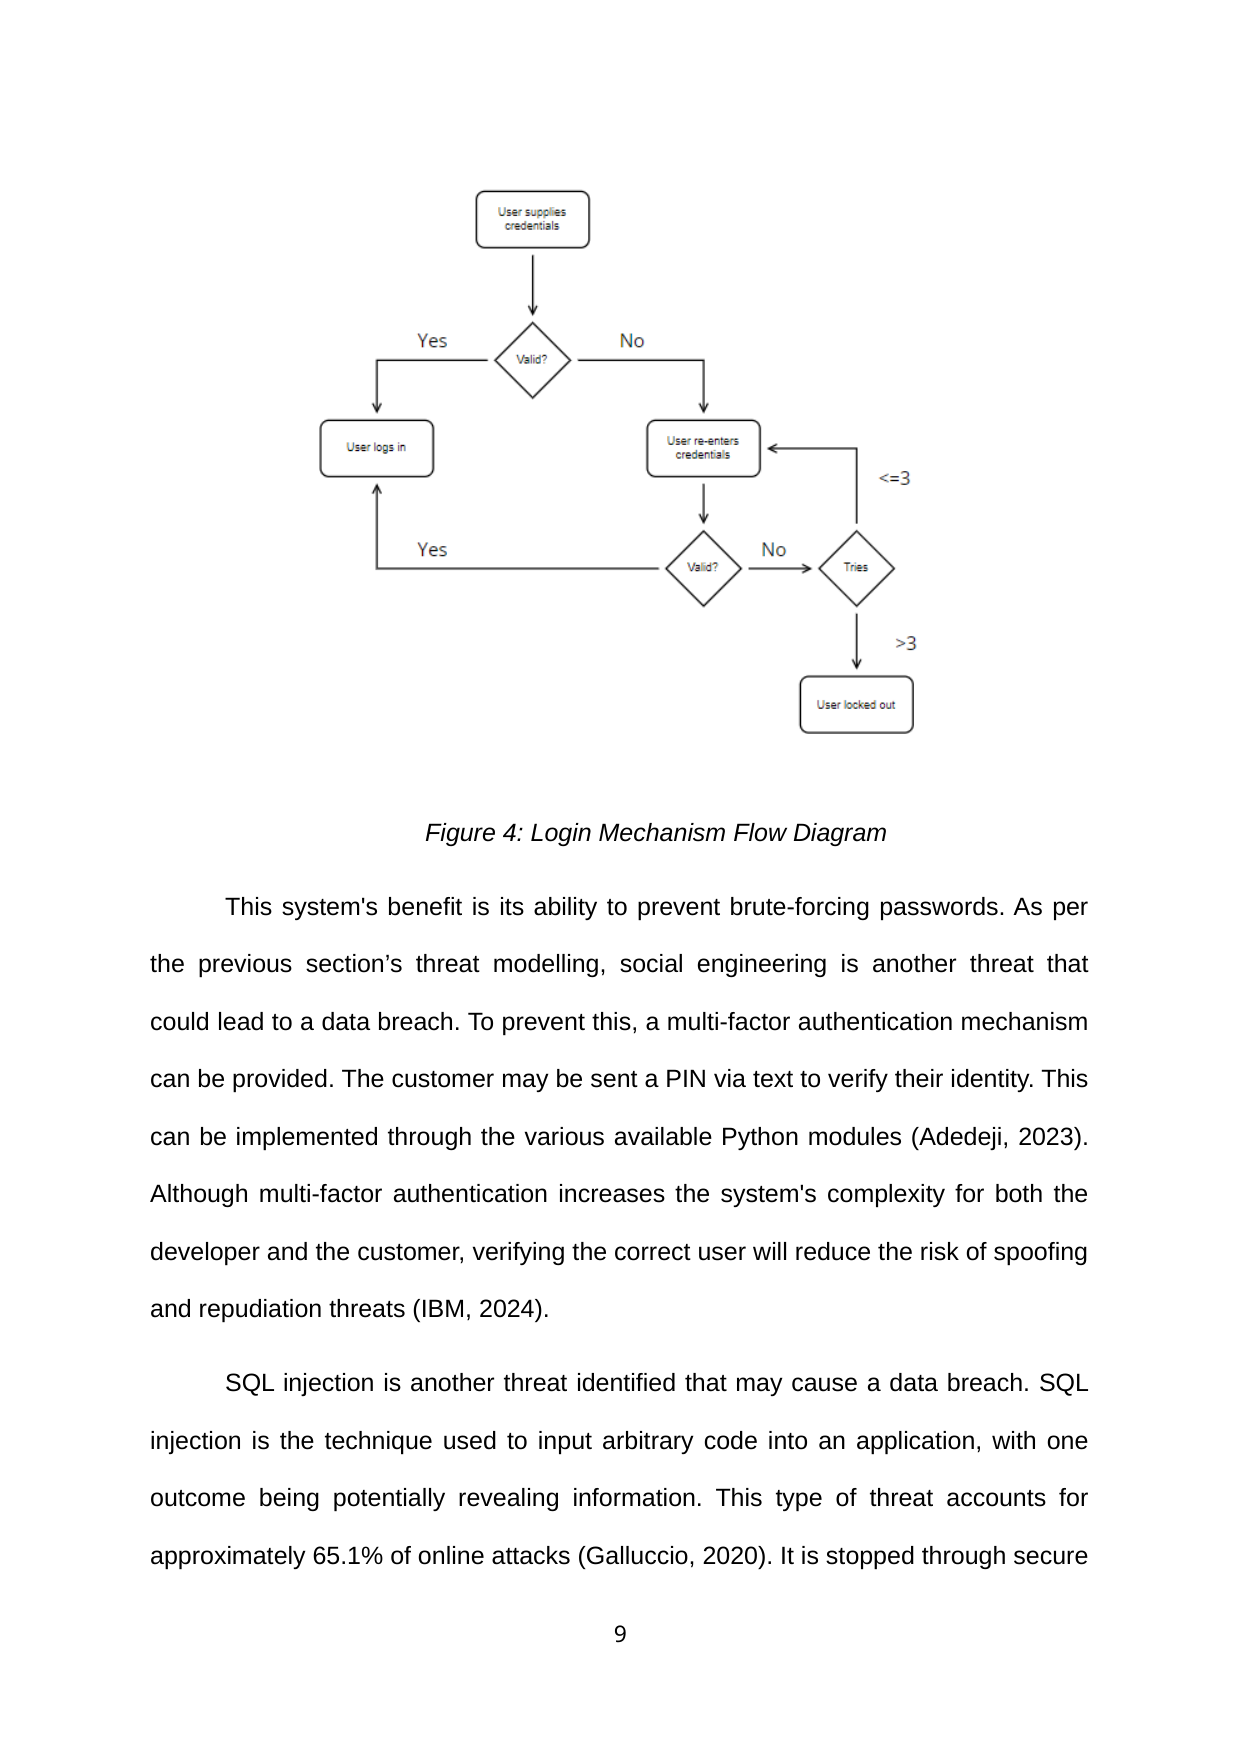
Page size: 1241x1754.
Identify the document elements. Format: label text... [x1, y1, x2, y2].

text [150, 1368, 1090, 1569]
text This system's benefit is its ability to prevent brute-forcing passwords. As per the previous section’s threat modelling, social engineering is another threat that could lead to a data breach. To prevent this, a multi-factor authentication mechanism can be provided. The customer may be sent a PIN via text to verify their identity. This can be implemented through the various available Python modules (Adedeji, 2023). Although multi-factor authentication increases the system's complexity for both the developer and the customer, verifying the correct user will reduce the risk of spoofing and repudiation threats (IBM, 2024). [150, 892, 1090, 1323]
picture [303, 151, 949, 779]
text Figure 4: Login Mechanism Flow Diagram [150, 817, 1090, 846]
